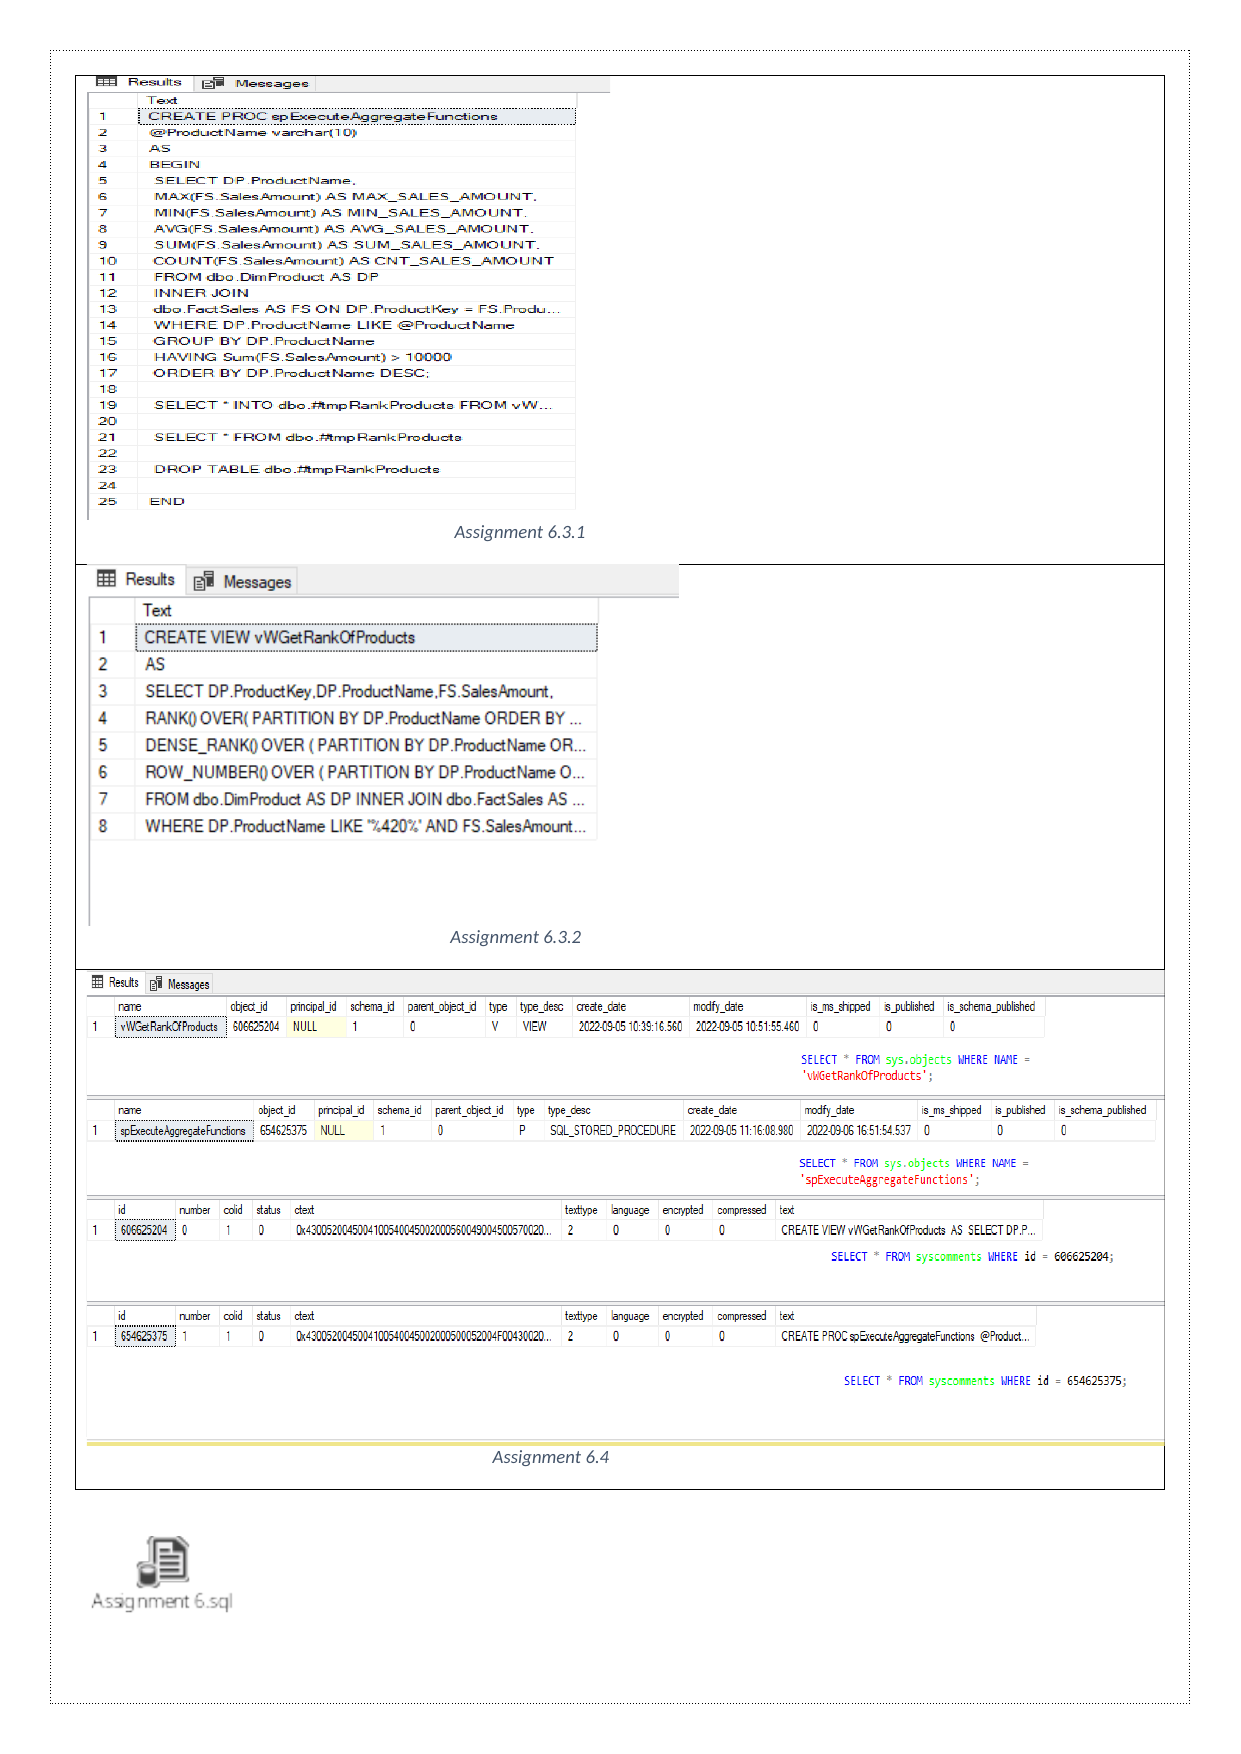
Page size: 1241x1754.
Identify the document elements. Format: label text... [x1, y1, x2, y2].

picture [86, 76, 611, 520]
picture [86, 970, 1165, 1446]
table_cell Assignment 6.4 [76, 970, 1164, 1489]
table_cell Assignment 6.3.2 [76, 565, 1164, 969]
picture [86, 564, 679, 926]
table_header Assignment 6.3.1 [76, 76, 1164, 563]
